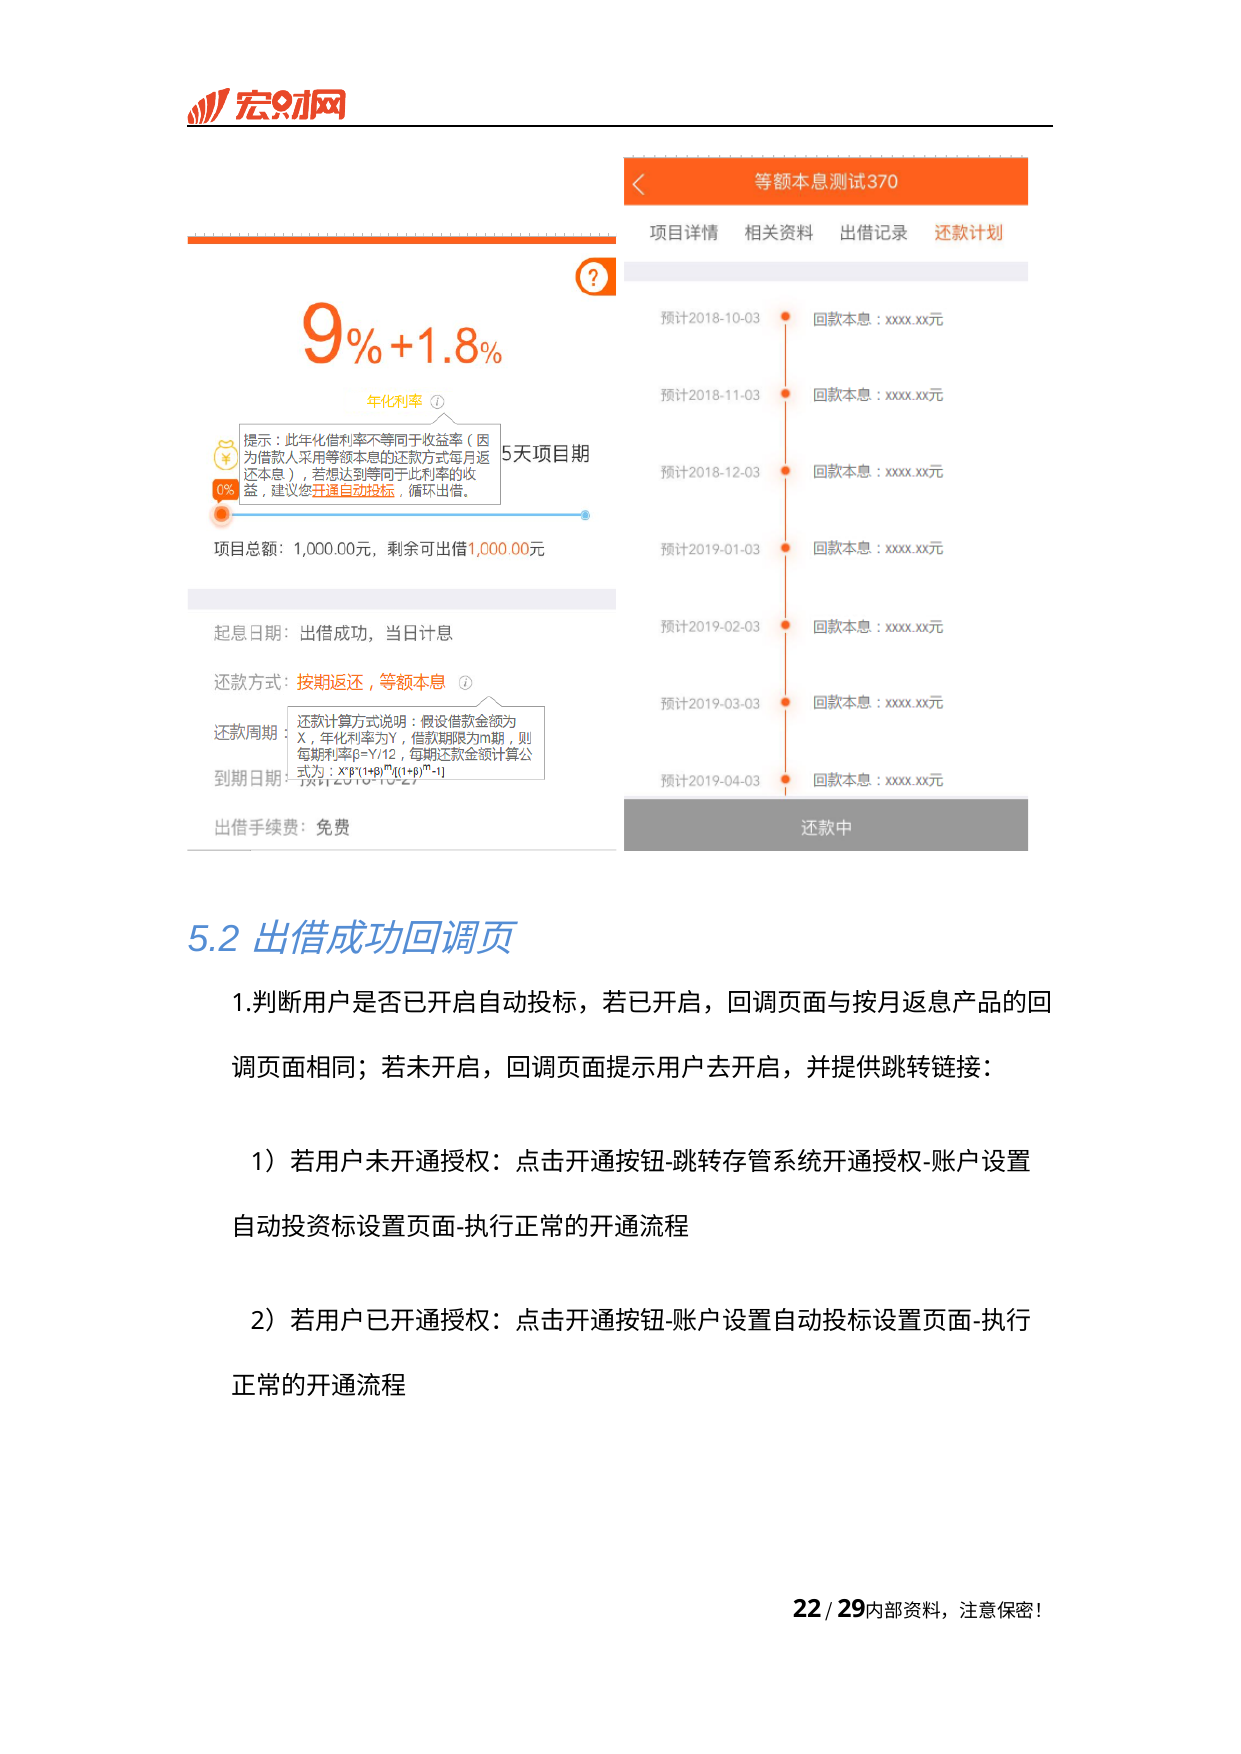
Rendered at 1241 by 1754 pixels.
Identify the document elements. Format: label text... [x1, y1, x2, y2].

text 1）若用户未开通授权：点击开通按钮-跳转存管系统开通授权-账户设置自动投资标设置页面-执行正常的开通流程 [231, 1127, 1053, 1257]
picture [623, 155, 1029, 851]
text 2）若用户已开通授权：点击开通按钮-账户设置自动投标设置页面-执行正常的开通流程 [231, 1286, 1053, 1416]
text 1.判断用户是否已开启自动投标，若已开启，回调页面与按月返息产品的回调页面相同；若未开启，回调页面提示用户去开启，并提供跳转链接： [231, 968, 1053, 1098]
picture [187, 88, 346, 124]
picture [187, 233, 617, 851]
text 5.2 出借成功回调页 [187, 903, 1053, 968]
